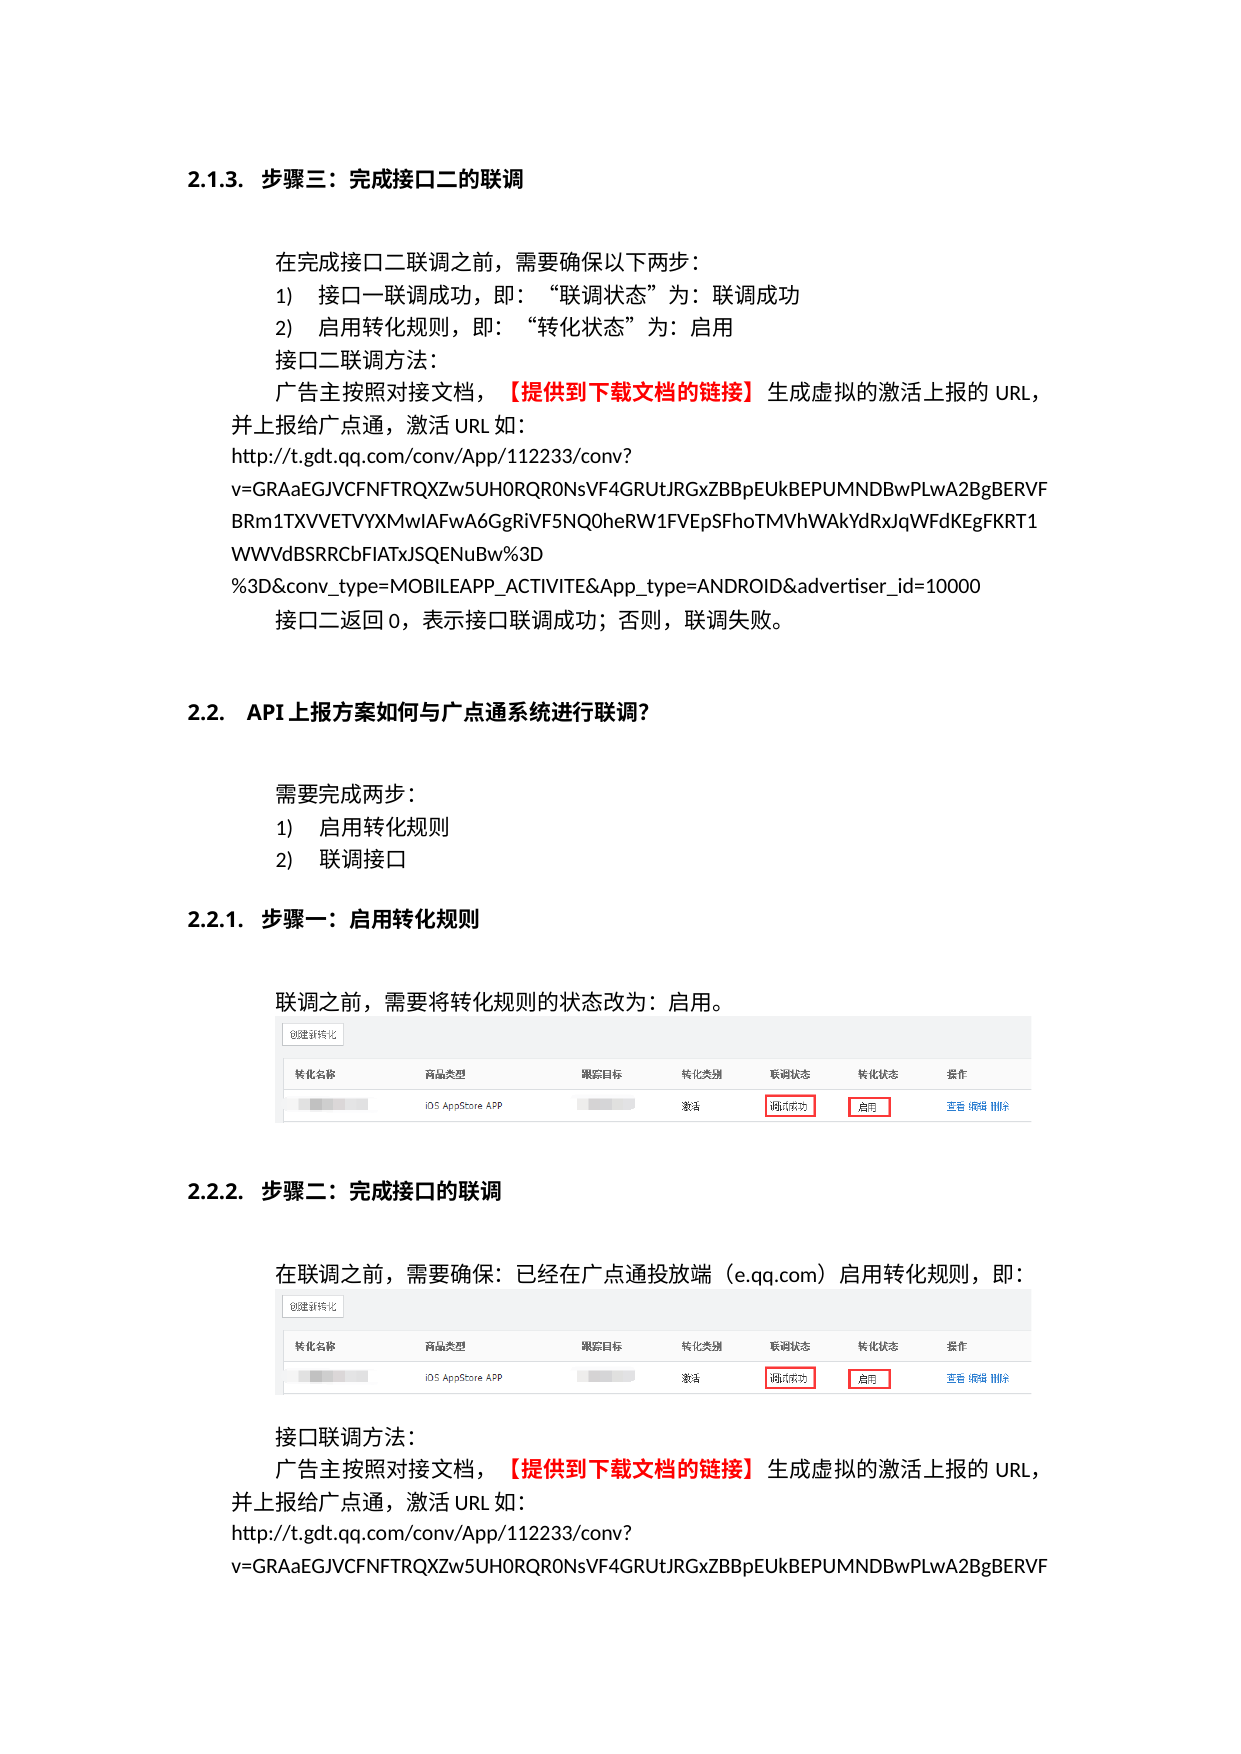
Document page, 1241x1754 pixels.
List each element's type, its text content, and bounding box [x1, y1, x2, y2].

text 在完成接口二联调之前，需要确保以下两步： [275, 245, 1053, 277]
text 接口联调方法： [231, 1419, 1053, 1452]
text 联调之前，需要将转化规则的状态改为：启用。 [275, 984, 1053, 1017]
list 联调接口 [275, 842, 1053, 874]
text 广告主按照对接文档，【提供到下载文档的链接】生成虚拟的激活上报的URL，并上报给广点通，激活URL如： [231, 375, 1053, 440]
text 接口二联调方法： [231, 342, 1053, 375]
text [231, 1517, 1053, 1582]
list 启用转化规则，即：“转化状态”为：启用 [275, 310, 1053, 342]
subtitle 步骤三：完成接口二的联调 [187, 162, 1053, 194]
subtitle 步骤一：启用转化规则 [187, 902, 1053, 934]
text 需要完成两步： [275, 777, 1053, 809]
picture [275, 1016, 1032, 1123]
text 在联调之前，需要确保：已经在广点通投放端（e.qq.com）启用转化规则，即： [275, 1257, 1053, 1289]
subtitle 步骤二：完成接口的联调 [187, 1174, 1053, 1206]
text 接口二返回0，表示接口联调成功；否则，联调失败。 [231, 602, 1053, 635]
list 接口一联调成功，即：“联调状态”为：联调成功 [275, 277, 1053, 310]
subtitle API上报方案如何与广点通系统进行联调？ [187, 694, 1053, 727]
text 广告主按照对接文档，【提供到下载文档的链接】生成虚拟的激活上报的URL，并上报给广点通，激活URL如： [231, 1452, 1053, 1517]
list 启用转化规则 [275, 809, 1053, 842]
picture [275, 1289, 1032, 1395]
